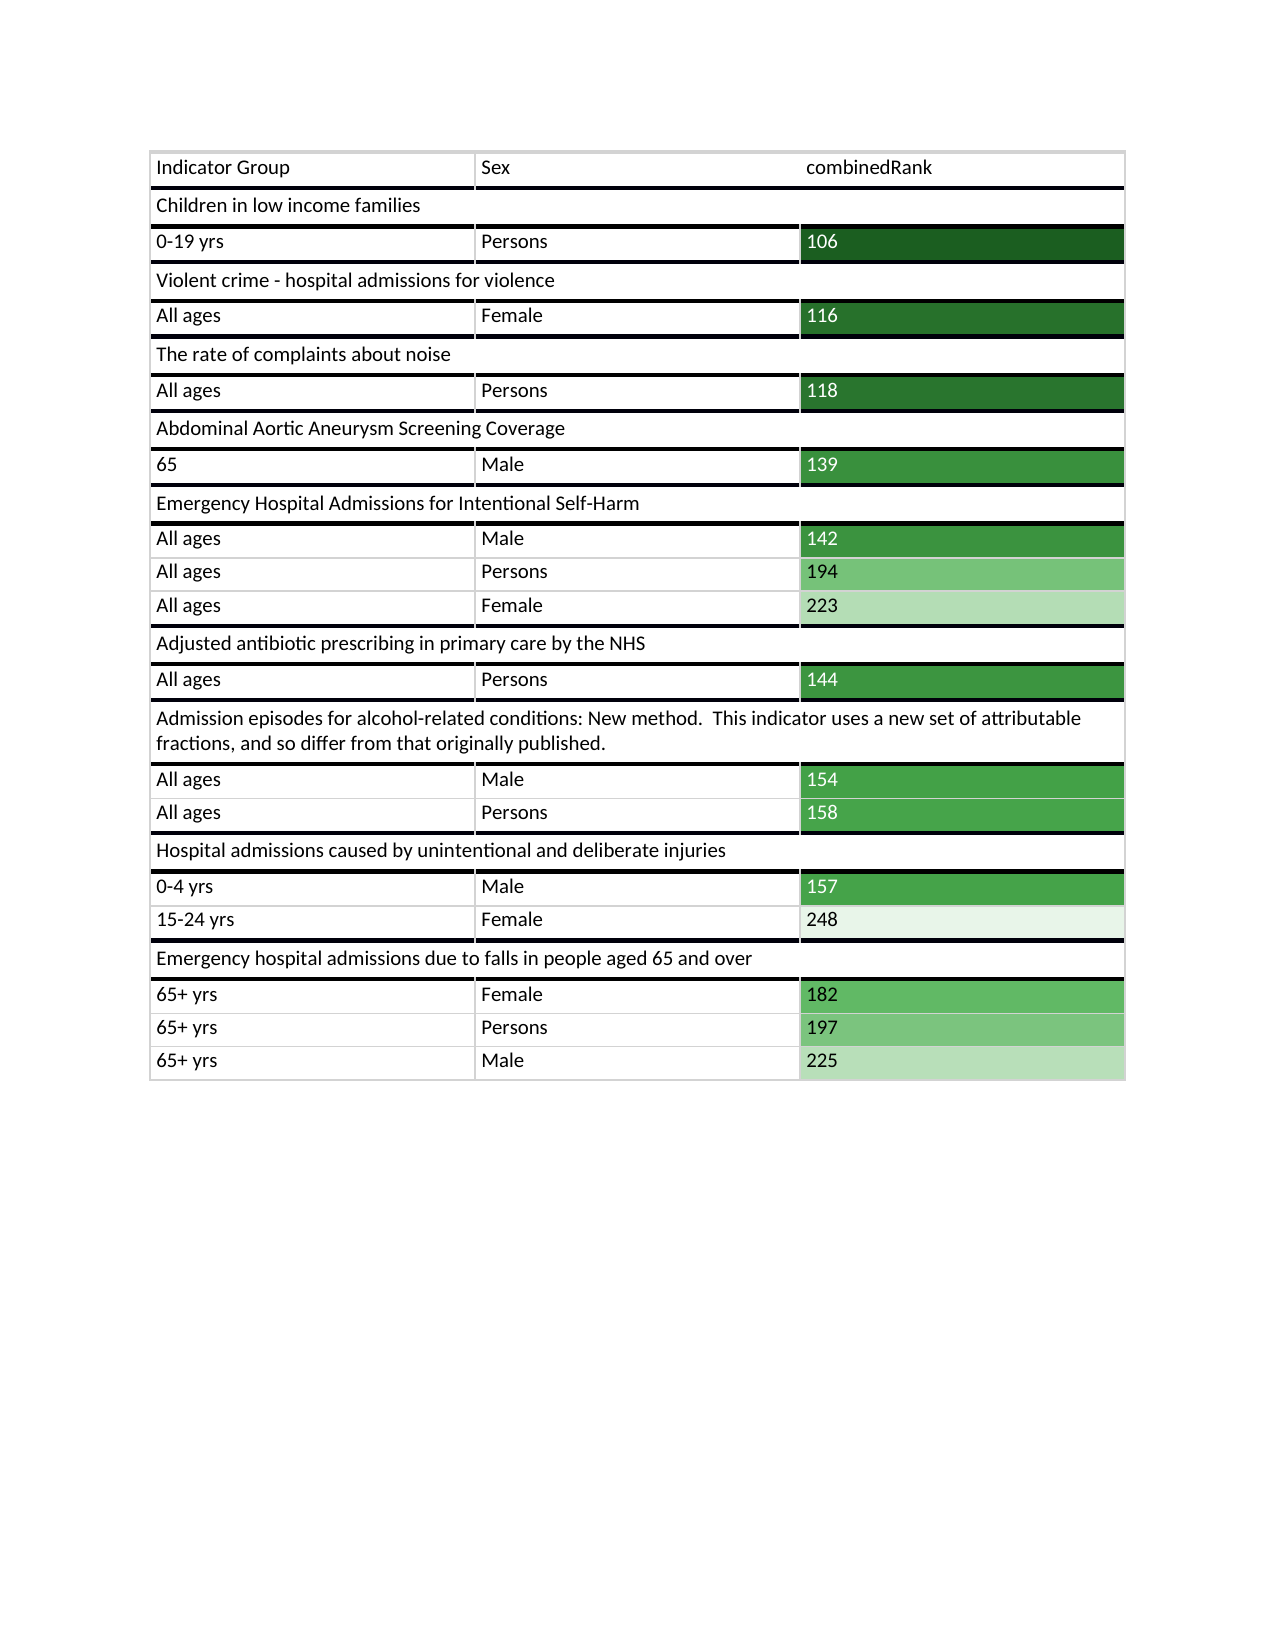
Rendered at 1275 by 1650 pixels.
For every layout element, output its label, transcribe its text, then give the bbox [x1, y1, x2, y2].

table_cell All ages [151, 303, 474, 334]
table_cell 157 [801, 874, 1124, 905]
table_cell All ages [151, 592, 474, 624]
table_cell 118 [801, 377, 1124, 409]
table_cell Male [476, 451, 799, 483]
table_cell 197 [801, 1014, 1124, 1046]
table_cell 65+ yrs [151, 1047, 474, 1079]
table_cell 65+ yrs [151, 1014, 474, 1046]
table_cell Male [476, 766, 799, 798]
table_cell Female [476, 981, 799, 1013]
table_cell Emergency Hospital Admissions for Intentional Self-Harm [151, 487, 1124, 521]
table_cell Female [476, 592, 799, 624]
table_cell 142 [801, 526, 1124, 557]
table_cell Adjusted antibiotic prescribing in primary care by the NHS [151, 628, 1124, 662]
table_cell Persons [476, 229, 799, 260]
table_cell Abdominal Aortic Aneurysm Screening Coverage [151, 413, 1124, 447]
table_cell 0-4 yrs [151, 874, 474, 905]
table_cell Persons [476, 1014, 799, 1046]
table_cell Emergency hospital admissions due to falls in people aged 65 and over [151, 943, 1124, 977]
table_cell All ages [151, 666, 474, 698]
table_cell Persons [476, 666, 799, 698]
table_cell 223 [801, 592, 1124, 624]
table_cell 106 [801, 229, 1124, 260]
table_cell Hospital admissions caused by unintentional and deliberate injuries [151, 835, 1124, 869]
table_header Indicator Group [151, 154, 474, 186]
table_cell 248 [801, 907, 1124, 938]
table_cell Female [476, 303, 799, 334]
table_cell The rate of complaints about noise [151, 339, 1124, 373]
table_cell All ages [151, 526, 474, 557]
table_cell All ages [151, 559, 474, 590]
table_cell All ages [151, 377, 474, 409]
table_cell Persons [476, 559, 799, 590]
table_header combinedRank [800, 154, 1124, 186]
table_cell Persons [476, 377, 799, 409]
table_cell 15-24 yrs [151, 907, 474, 938]
table_cell All ages [151, 799, 474, 831]
table_cell 65 [151, 451, 474, 483]
table_cell 154 [801, 766, 1124, 798]
table_cell 116 [801, 303, 1124, 334]
table_cell 182 [801, 981, 1124, 1013]
table_cell 139 [801, 451, 1124, 483]
table_cell 65+ yrs [151, 981, 474, 1013]
table_cell Male [476, 1047, 799, 1079]
table_cell Female [476, 907, 799, 938]
table_cell 0-19 yrs [151, 229, 474, 260]
table_cell 225 [801, 1047, 1124, 1079]
table_cell Male [476, 526, 799, 557]
table_cell Male [476, 874, 799, 905]
table_header Sex [476, 154, 800, 186]
table_cell All ages [151, 766, 474, 798]
table_cell Persons [476, 799, 799, 831]
table_cell 144 [801, 666, 1124, 698]
table_cell Violent crime - hospital admissions for violence [151, 264, 1124, 298]
table_cell Children in low income families [151, 190, 1124, 224]
table_cell Admission episodes for alcohol-related conditions: New method. This indicator uses a new set of attributable fractions, and so differ from that originally published. [151, 702, 1124, 762]
table_cell 158 [801, 799, 1124, 831]
table_cell 194 [801, 559, 1124, 590]
